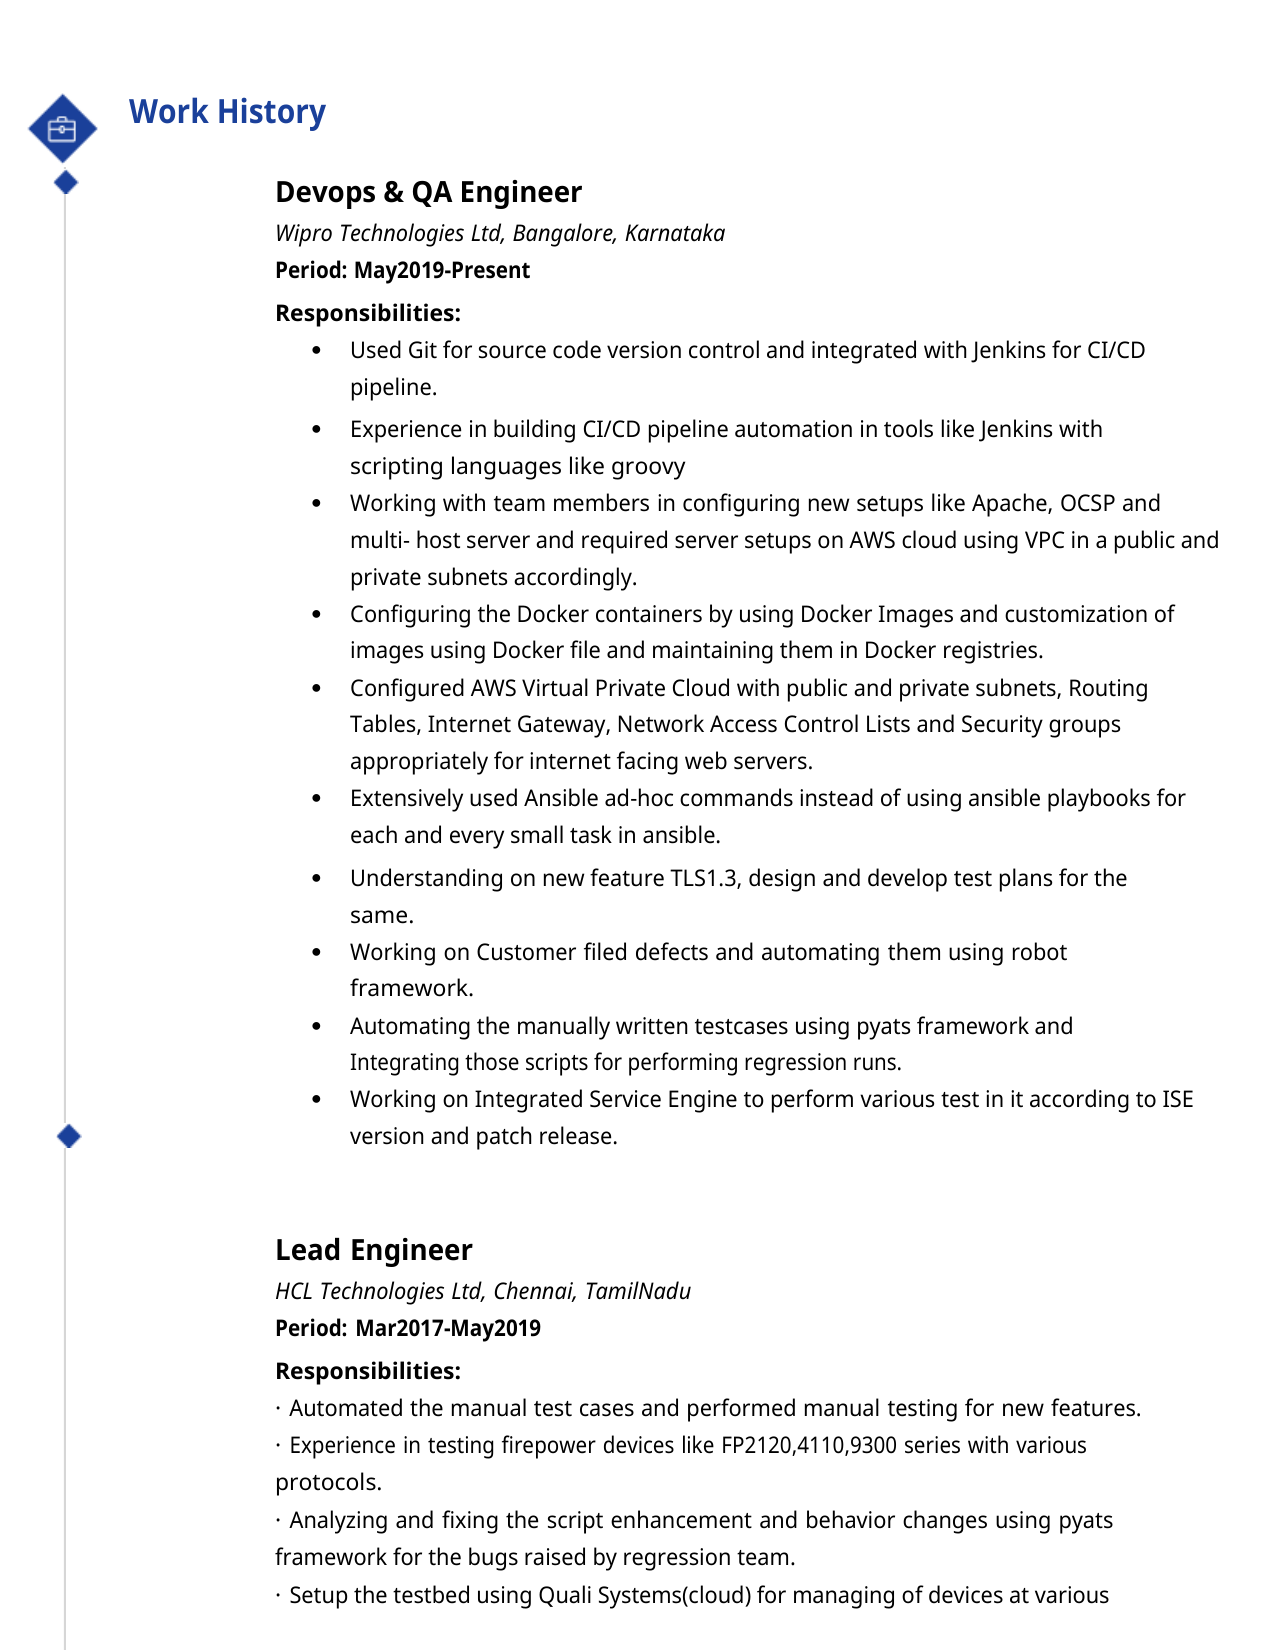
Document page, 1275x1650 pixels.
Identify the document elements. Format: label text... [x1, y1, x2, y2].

picture [53, 169, 79, 194]
list Setup the testbed using Quali Systems(cloud) for managing of devices at various location. [275, 1578, 1182, 1610]
text Responsibilities: [275, 1355, 1235, 1386]
text Period: May2019-Present [275, 254, 632, 285]
text Period: Mar2017-May2019 [275, 1312, 632, 1343]
list Analyzing and fixing the script enhancement and behavior changes using pyats framework for the bugs raised by regression team. [275, 1503, 1177, 1572]
list Understanding on new feature TLS1.3, design and develop test plans for the same. [312, 862, 1187, 930]
picture [25, 92, 99, 166]
text Responsibilities: [275, 297, 1235, 328]
list Working with team members in configuring new setups like Apache, OCSP and multi- host server and required server setups on AWS cloud using VPC in a public and private subnets accordingly. [312, 487, 1224, 592]
list Used Git for source code version control and integrated with Jenkins for CI/CD pipeline. [312, 333, 1187, 402]
text Work History [129, 88, 1235, 133]
list Working on Integrated Service Engine to perform various test in it according to ISE version and patch release. [312, 1083, 1217, 1151]
subtitle Lead Engineer [275, 1229, 1235, 1269]
list Extensively used Ansible ad-hoc commands instead of using ansible playbooks for each and every small task in ansible. [312, 782, 1224, 851]
subtitle Devops & QA Engineer [275, 172, 1235, 211]
list Automated the manual test cases and performed manual testing for new features. [275, 1392, 1235, 1423]
picture [56, 1123, 82, 1148]
list Working on Customer filed defects and automating them using robot framework. [312, 936, 1117, 1003]
text Wipro Technologies Ltd, Bangalore, Karnataka [275, 217, 1235, 248]
list Experience in testing firepower devices like FP2120,4110,9300 series with various protocols. [275, 1428, 1161, 1497]
list Configured AWS Virtual Private Cloud with public and private subnets, Routing Tables, Internet Gateway, Network Access Control Lists and Security groups appropriately for internet facing web servers. [312, 672, 1224, 777]
text HCL Technologies Ltd, Chennai, TamilNadu [275, 1275, 1235, 1306]
list Configuring the Docker containers by using Docker Images and customization of images using Docker file and maintaining them in Docker registries. [312, 598, 1224, 666]
list Experience in building CI/CD pipeline automation in tools like Jenkins with scripting languages like groovy [312, 413, 1187, 481]
list Automating the manually written testcases using pyats framework and Integrating those scripts for performing regression runs. [312, 1009, 1131, 1077]
